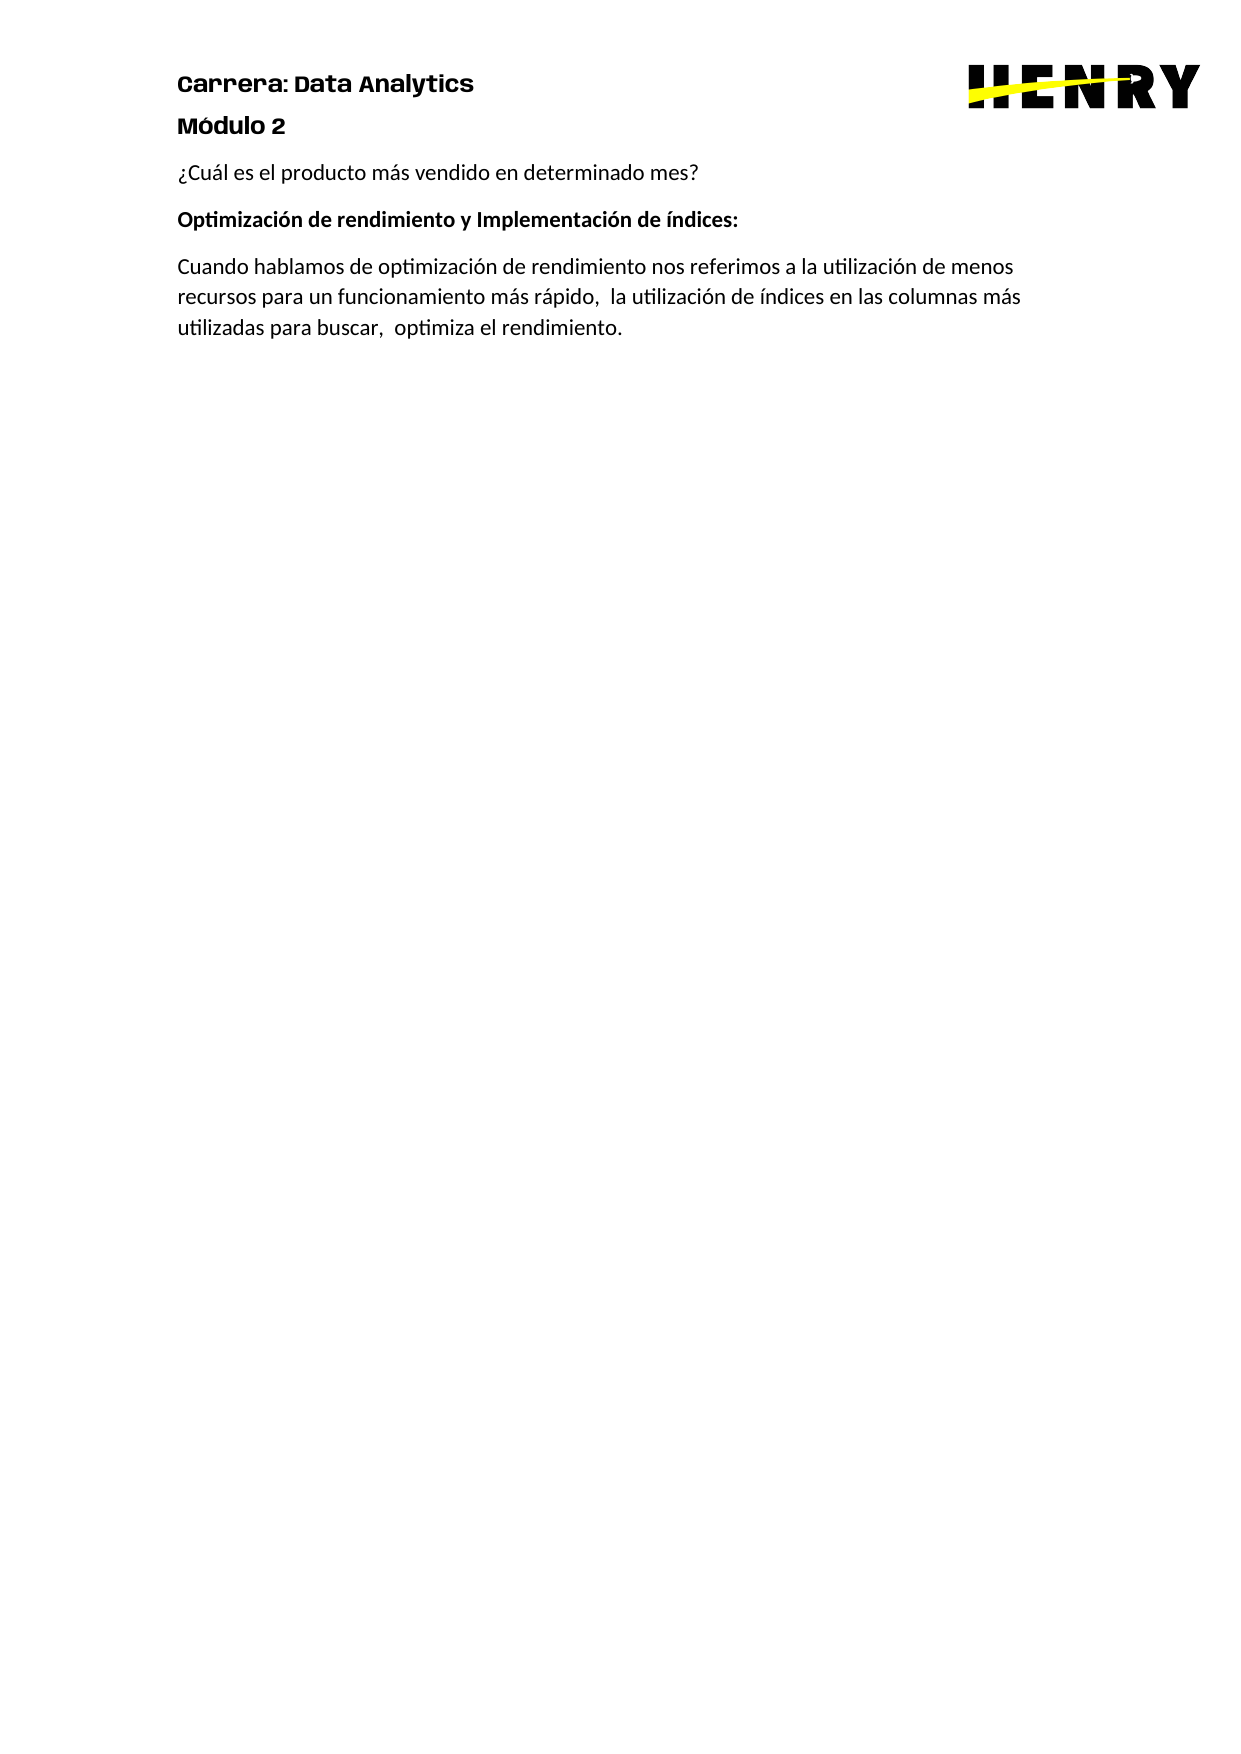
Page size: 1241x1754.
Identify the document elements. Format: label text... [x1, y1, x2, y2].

text ¿Cuál es el producto más vendido en determinado mes? [177, 158, 1063, 187]
text Cuando hablamos de optimización de rendimiento nos referimos a la utilización de menos recursos para un funcionamiento más rápido, la utilización de índices en las columnas más utilizadas para buscar, optimiza el rendimiento. [177, 252, 1063, 341]
picture [949, 30, 1232, 140]
text Optimización de rendimiento y Implementación de índices: [177, 205, 1063, 233]
